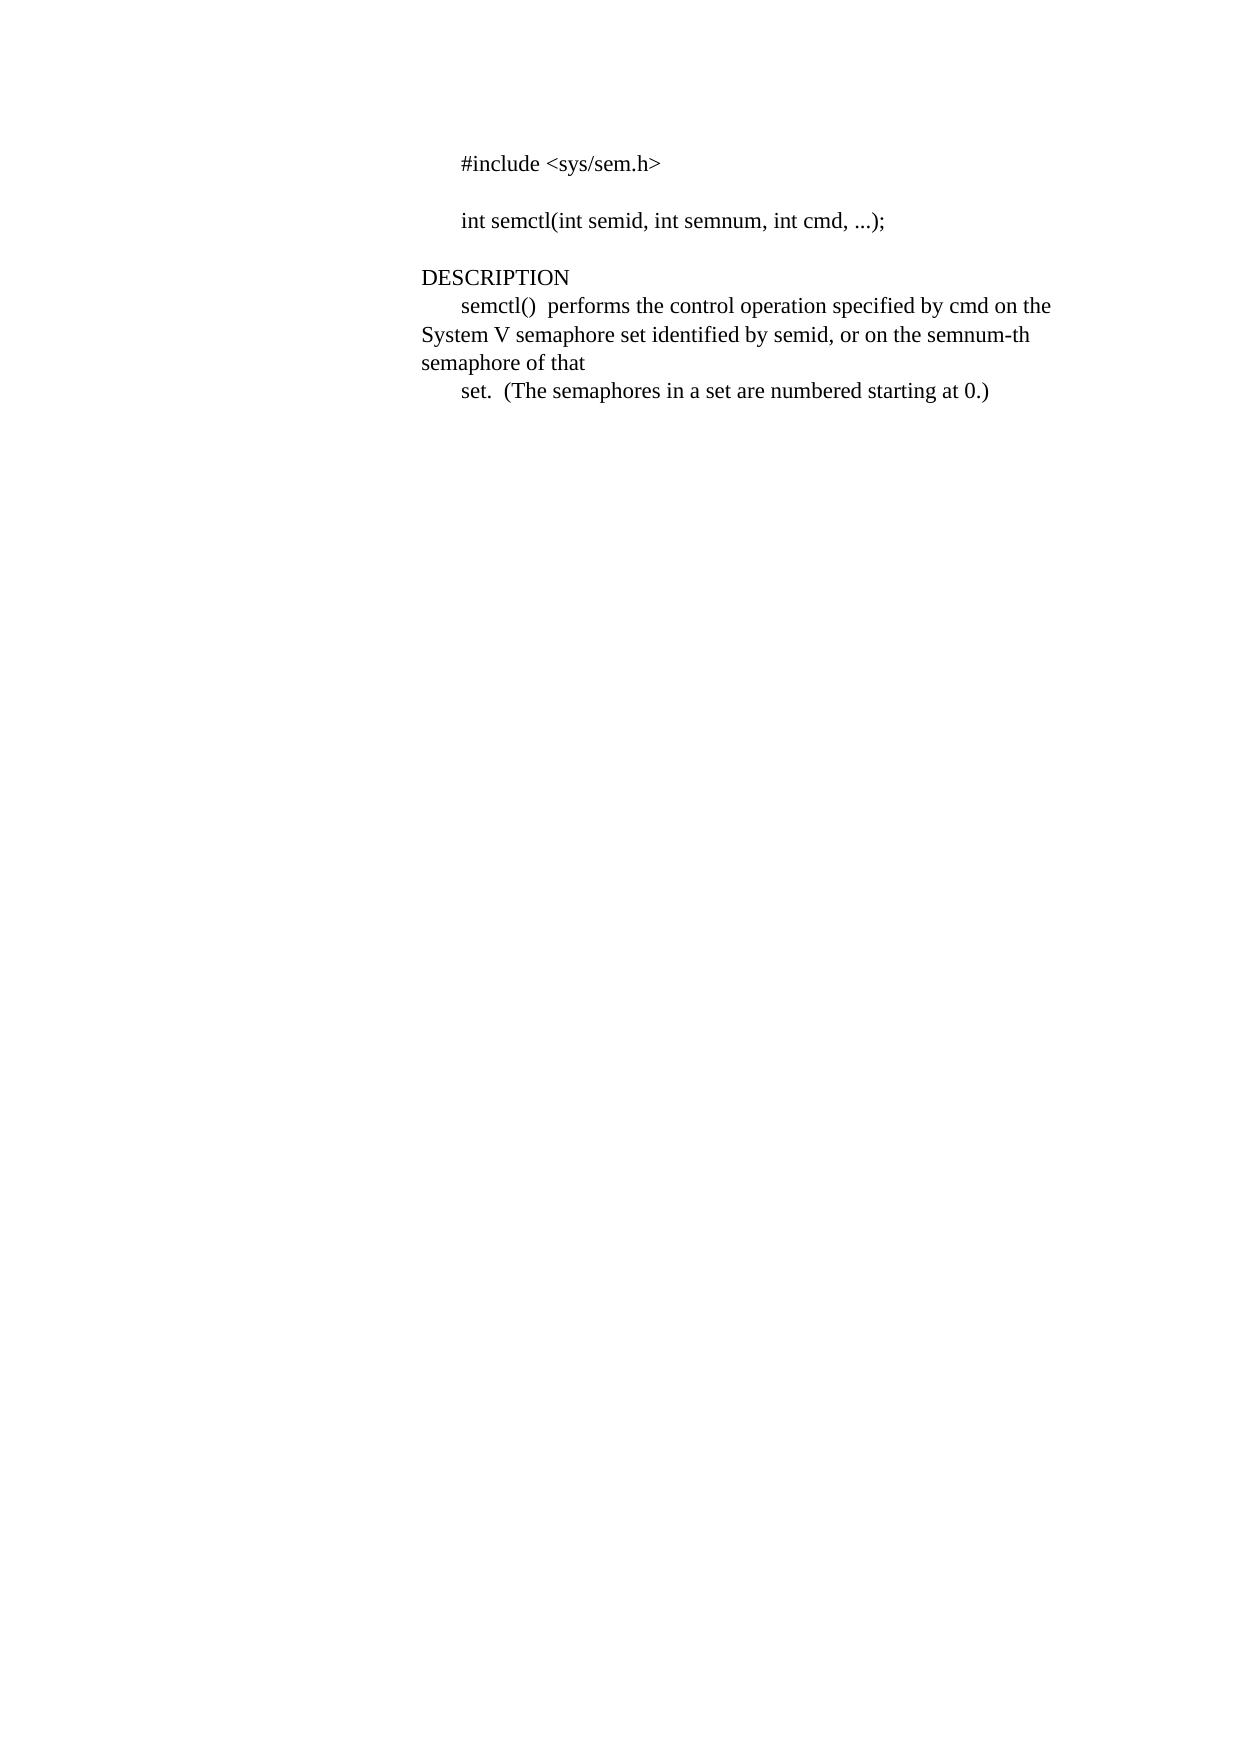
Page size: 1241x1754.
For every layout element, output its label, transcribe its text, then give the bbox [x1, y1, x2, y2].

list #include <sys/sem.h> [421, 150, 1090, 176]
list set. (The semaphores in a set are numbered starting at 0.) [421, 377, 1090, 404]
list DESCRIPTION [421, 264, 1090, 290]
list int semctl(int semid, int semnum, int cmd, ...); [421, 207, 1090, 233]
list semctl() performs the control operation specified by cmd on the System V semaphore set identified by semid, or on the semnum-th semaphore of that [421, 292, 1090, 375]
